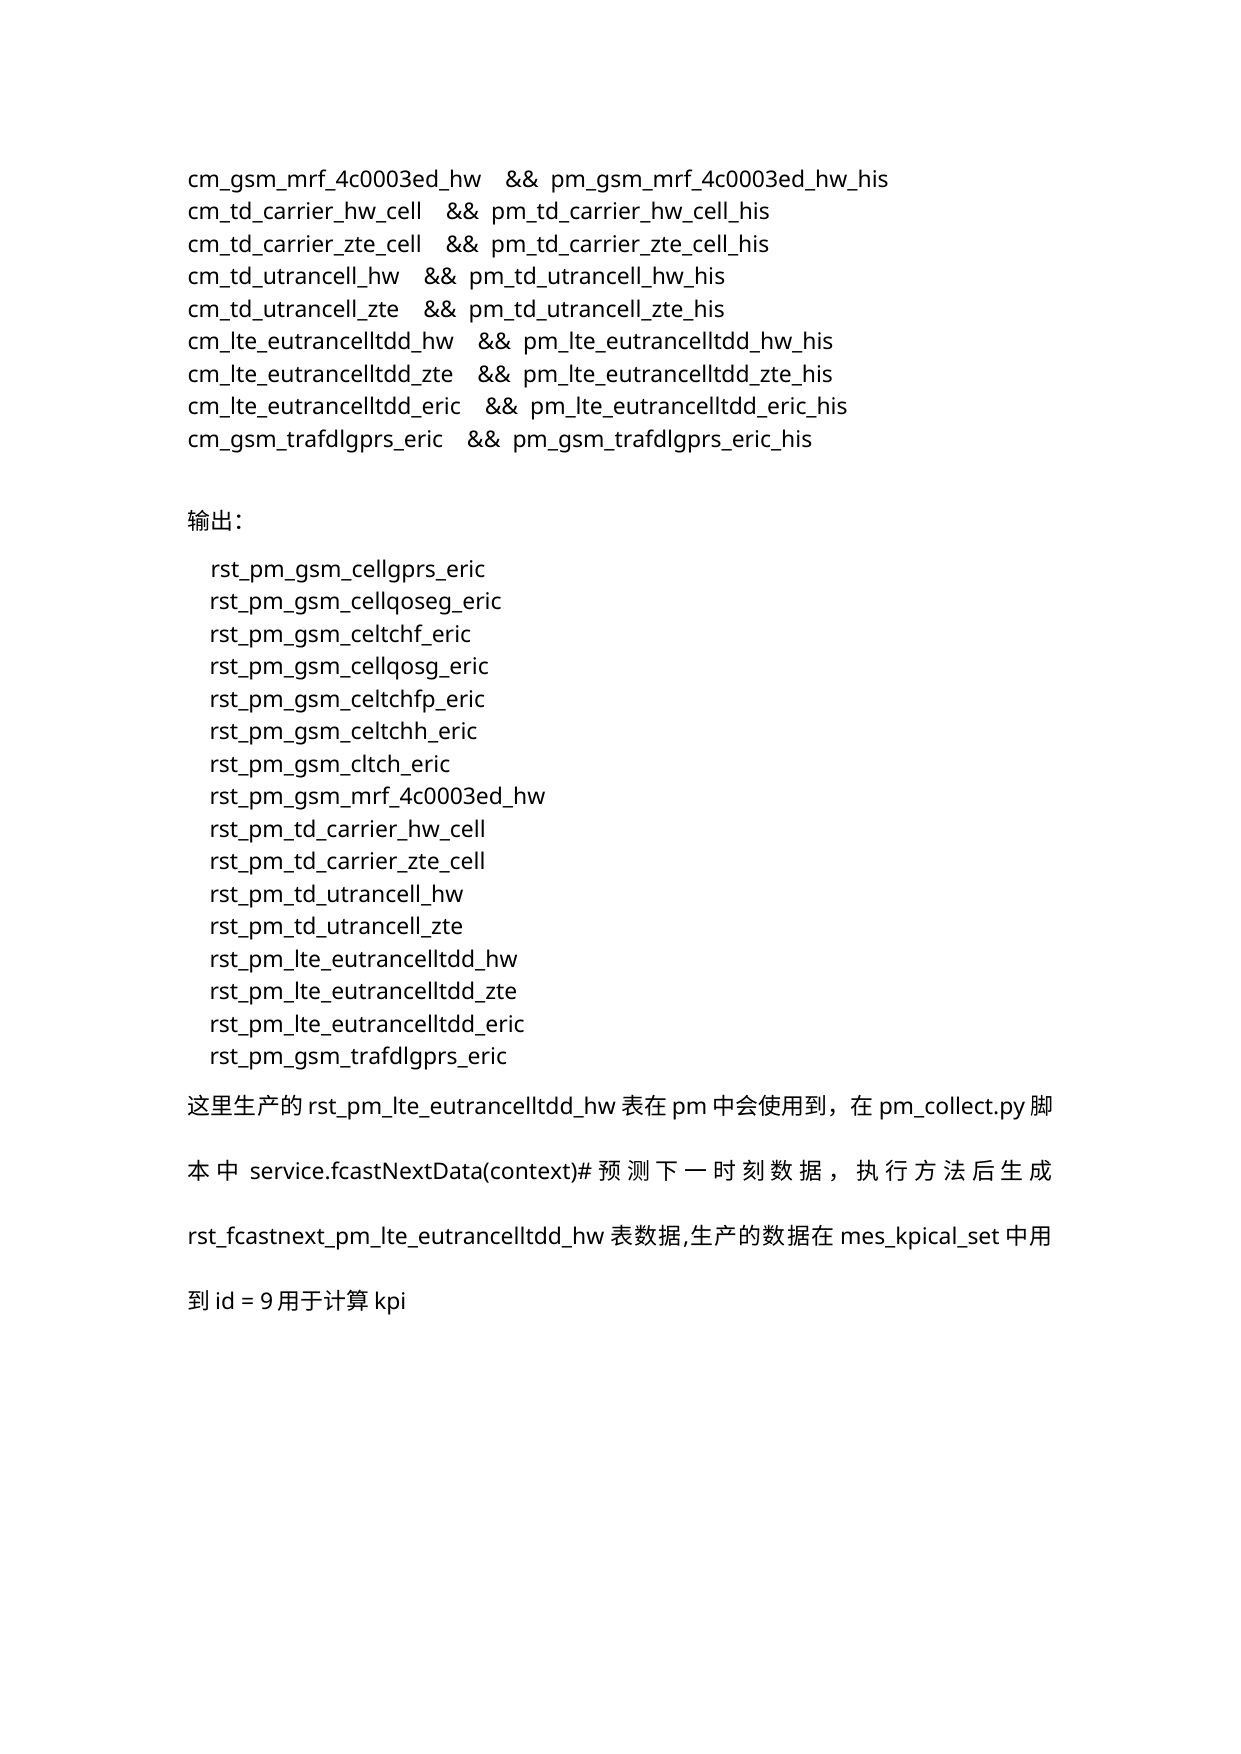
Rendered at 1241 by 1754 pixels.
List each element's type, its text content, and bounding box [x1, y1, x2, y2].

text cm_lte_eutrancelltdd_eric && pm_lte_eutrancelltdd_eric_his [187, 389, 1053, 422]
text rst_pm_td_utrancell_zte [209, 909, 1053, 942]
text rst_pm_gsm_cellqoseg_eric [209, 584, 1053, 617]
text rst_pm_gsm_mrf_4c0003ed_hw [209, 779, 1053, 812]
text cm_lte_eutrancelltdd_hw && pm_lte_eutrancelltdd_hw_his [187, 324, 1053, 357]
text rst_pm_td_carrier_zte_cell [209, 844, 1053, 877]
text rst_pm_lte_eutrancelltdd_eric [209, 1007, 1053, 1039]
text cm_td_utrancell_hw && pm_td_utrancell_hw_his [187, 259, 1053, 292]
text 输出： [187, 487, 1053, 552]
text cm_td_carrier_hw_cell && pm_td_carrier_hw_cell_his [187, 194, 1053, 227]
text rst_pm_td_utrancell_hw [209, 877, 1053, 909]
text rst_pm_lte_eutrancelltdd_zte [209, 974, 1053, 1007]
text 这里生产的rst_pm_lte_eutrancelltdd_hw表在pm中会使用到，在pm_collect.py脚本中service.fcastNextData(context)#预测下一时刻数据，执行方法后生成rst_fcastnext_pm_lte_eutrancelltdd_hw表数据,生产的数据在mes_kpical_set中用到id = 9用于计算kpi [187, 1072, 1053, 1332]
text rst_pm_gsm_celtchfp_eric [209, 682, 1053, 714]
text rst_pm_gsm_celtchf_eric [209, 617, 1053, 649]
text rst_pm_gsm_cellqosg_eric [209, 649, 1053, 682]
text rst_pm_lte_eutrancelltdd_hw [209, 942, 1053, 974]
text cm_gsm_mrf_4c0003ed_hw && pm_gsm_mrf_4c0003ed_hw_his [187, 162, 1053, 194]
text rst_pm_gsm_cellgprs_eric [187, 552, 1053, 584]
text rst_pm_gsm_cltch_eric [209, 747, 1053, 779]
text cm_lte_eutrancelltdd_zte && pm_lte_eutrancelltdd_zte_his [187, 357, 1053, 389]
text cm_gsm_trafdlgprs_eric && pm_gsm_trafdlgprs_eric_his [187, 422, 1053, 454]
text rst_pm_gsm_trafdlgprs_eric [209, 1039, 1053, 1072]
text rst_pm_gsm_celtchh_eric [209, 714, 1053, 747]
text cm_td_carrier_zte_cell && pm_td_carrier_zte_cell_his [187, 227, 1053, 259]
text cm_td_utrancell_zte && pm_td_utrancell_zte_his [187, 292, 1053, 324]
text rst_pm_td_carrier_hw_cell [209, 812, 1053, 844]
